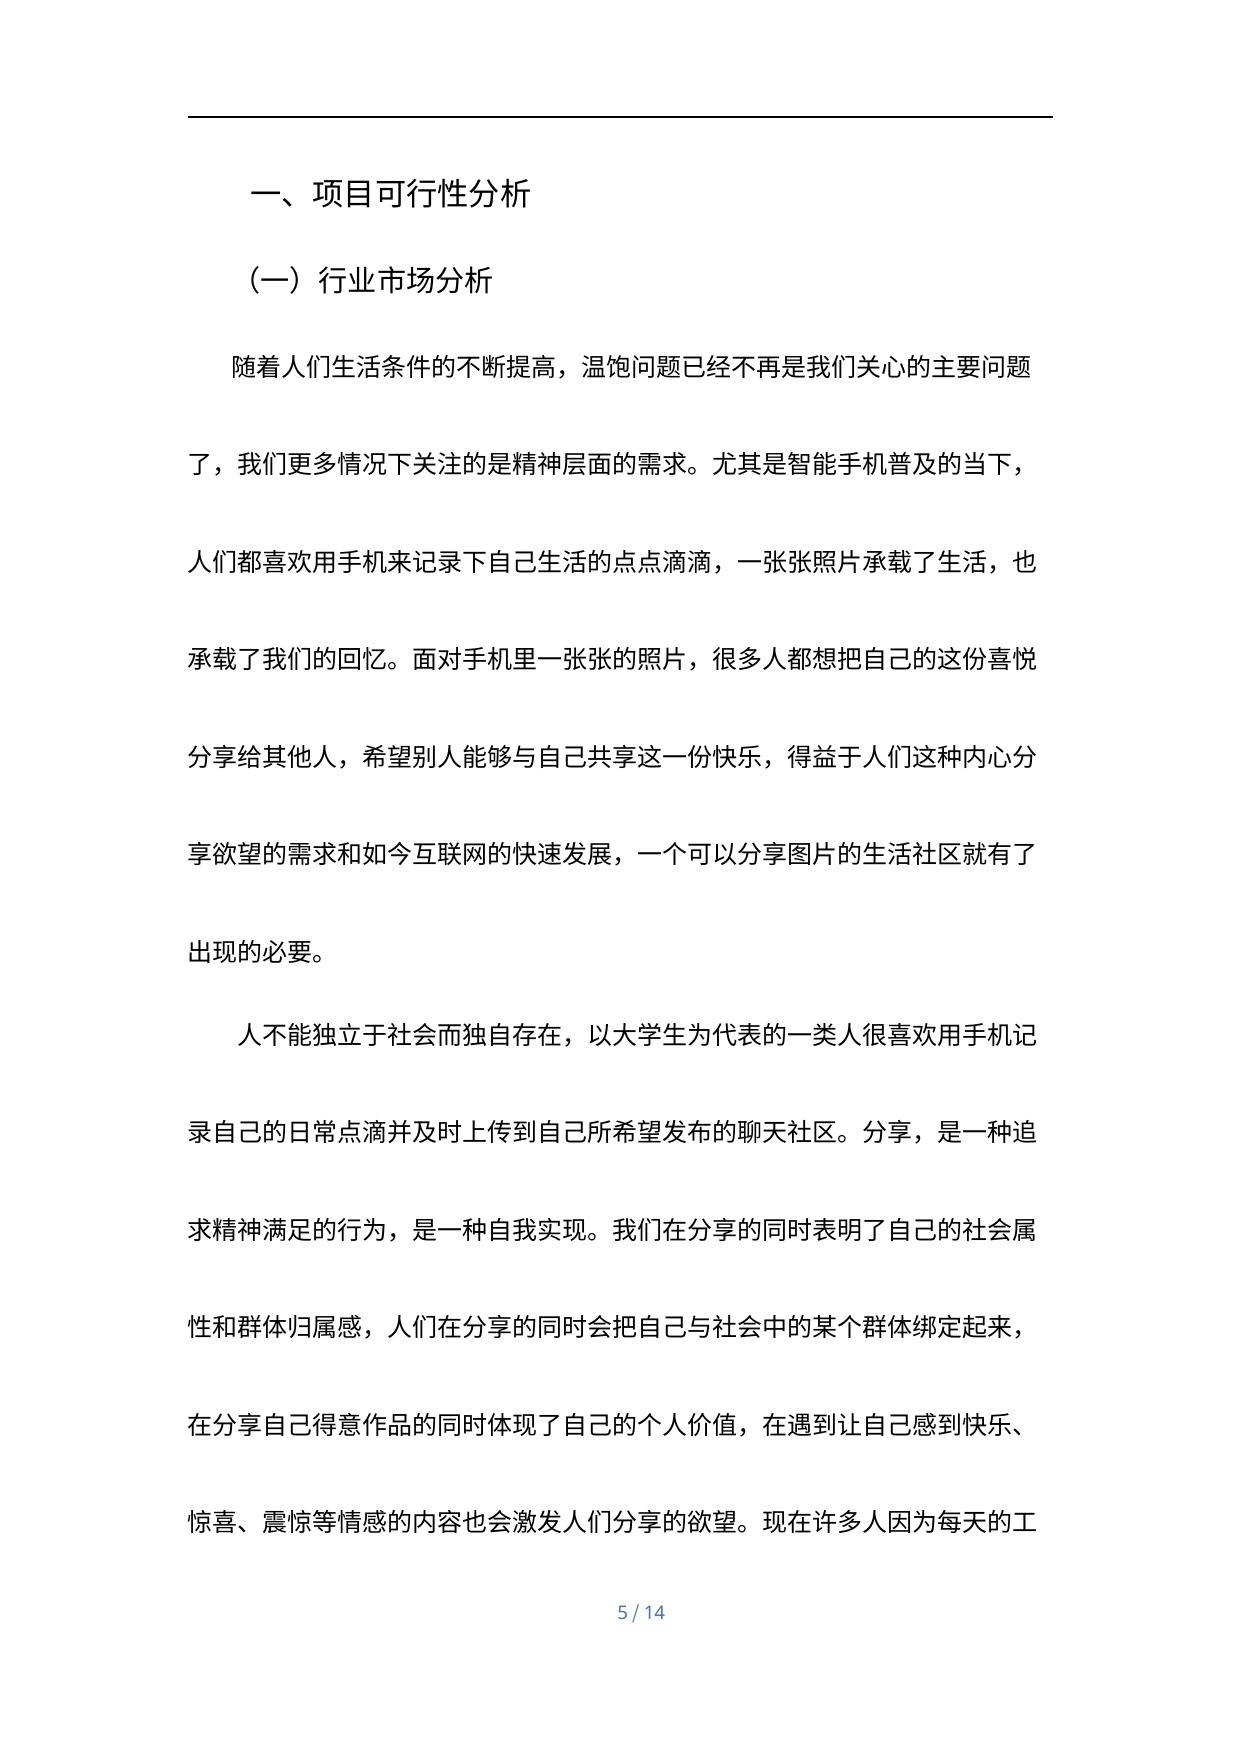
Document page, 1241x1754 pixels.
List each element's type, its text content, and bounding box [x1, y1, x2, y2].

text 一、项目可行性分析 [187, 159, 1053, 224]
text （一）行业市场分析 [187, 247, 1053, 312]
text 随着人们生活条件的不断提高，温饱问题已经不再是我们关心的主要问题了，我们更多情况下关注的是精神层面的需求。尤其是智能手机普及的当下，人们都喜欢用手机来记录下自己生活的点点滴滴，一张张照片承载了生活，也承载了我们的回忆。面对手机里一张张的照片，很多人都想把自己的这份喜悦分享给其他人，希望别人能够与自己共享这一份快乐，得益于人们这种内心分享欲望的需求和如今互联网的快速发展，一个可以分享图片的生活社区就有了出现的必要。 [187, 333, 1053, 983]
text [187, 1001, 1053, 1553]
